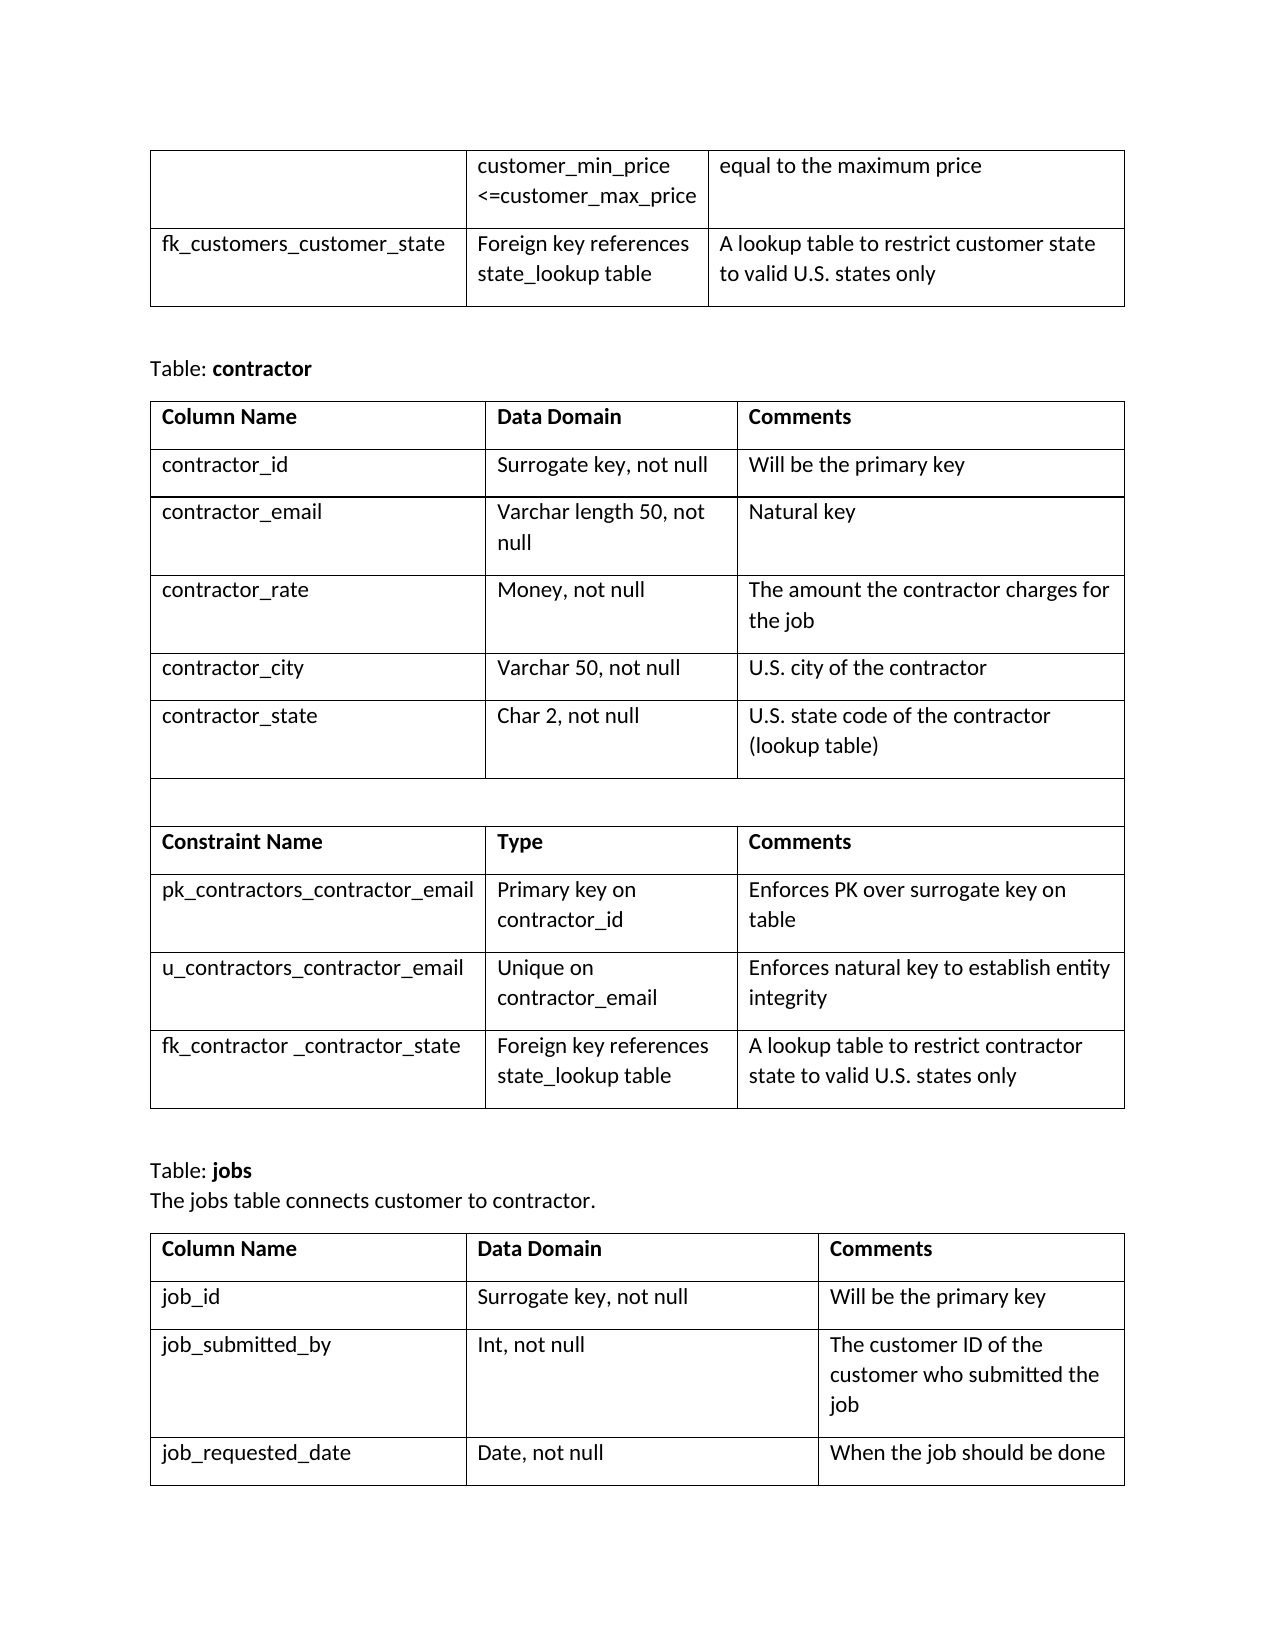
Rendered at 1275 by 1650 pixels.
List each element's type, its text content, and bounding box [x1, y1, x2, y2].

table_cell fk_customers_customer_state [151, 229, 466, 306]
table_cell Type [486, 827, 737, 874]
table_cell [151, 779, 1124, 826]
table_header Comments [819, 1234, 1124, 1281]
table_cell Foreign key references state_lookup table [486, 1031, 737, 1108]
table_cell Money, not null [486, 576, 737, 652]
table_cell Foreign key references state_lookup table [467, 229, 708, 306]
table_header Data Domain [486, 402, 737, 449]
table_cell pk_contractors_contractor_email [151, 875, 485, 952]
table_cell Will be the primary key [819, 1282, 1124, 1329]
table_cell contractor_state [151, 701, 485, 778]
table_cell U.S. city of the contractor [738, 654, 1124, 700]
table_cell Primary key on contractor_id [486, 875, 737, 952]
table_cell contractor_id [151, 450, 485, 496]
table_cell Enforces PK over surrogate key on table [738, 875, 1124, 952]
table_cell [151, 151, 466, 228]
table_cell job_submitted_by [151, 1330, 466, 1437]
table_cell A lookup table to restrict customer state to valid U.S. states only [709, 229, 1124, 306]
table_cell Date, not null [467, 1438, 818, 1485]
table_cell The amount the contractor charges for the job [738, 576, 1124, 652]
table_cell contractor_rate [151, 576, 485, 652]
table_cell job_requested_date [151, 1438, 466, 1485]
table_cell u_contractors_contractor_email [151, 953, 485, 1030]
table_cell contractor_city [151, 654, 485, 700]
table_cell Will be the primary key [738, 450, 1124, 496]
table_cell A lookup table to restrict contractor state to valid U.S. states only [738, 1031, 1124, 1108]
table_header Column Name [151, 402, 485, 449]
table_cell contractor_email [151, 498, 485, 574]
table_header Column Name [151, 1234, 466, 1281]
table_cell Natural key [738, 498, 1124, 574]
table_cell Char 2, not null [486, 701, 737, 778]
table_cell The customer ID of the customer who submitted the job [819, 1330, 1124, 1437]
table_cell Enforces natural key to establish entity integrity [738, 953, 1124, 1030]
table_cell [467, 151, 708, 228]
table_cell When the job should be done [819, 1438, 1124, 1485]
table_cell fk_contractor _contractor_state [151, 1031, 485, 1108]
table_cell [709, 151, 1124, 228]
table_cell Unique on contractor_email [486, 953, 737, 1030]
table_cell U.S. state code of the contractor (lookup table) [738, 701, 1124, 778]
table_cell Surrogate key, not null [467, 1282, 818, 1329]
table_header Data Domain [467, 1234, 818, 1281]
text Table: jobs The jobs table connects customer to contractor. [150, 1156, 1125, 1214]
text Table: contractor [150, 354, 1125, 382]
table_cell Varchar 50, not null [486, 654, 737, 700]
table_cell job_id [151, 1282, 466, 1329]
table_header Comments [738, 402, 1124, 449]
table_cell Surrogate key, not null [486, 450, 737, 496]
table_cell Int, not null [467, 1330, 818, 1437]
table_cell Constraint Name [151, 827, 485, 874]
table_cell Varchar length 50, not null [486, 498, 737, 574]
table_cell Comments [738, 827, 1124, 874]
